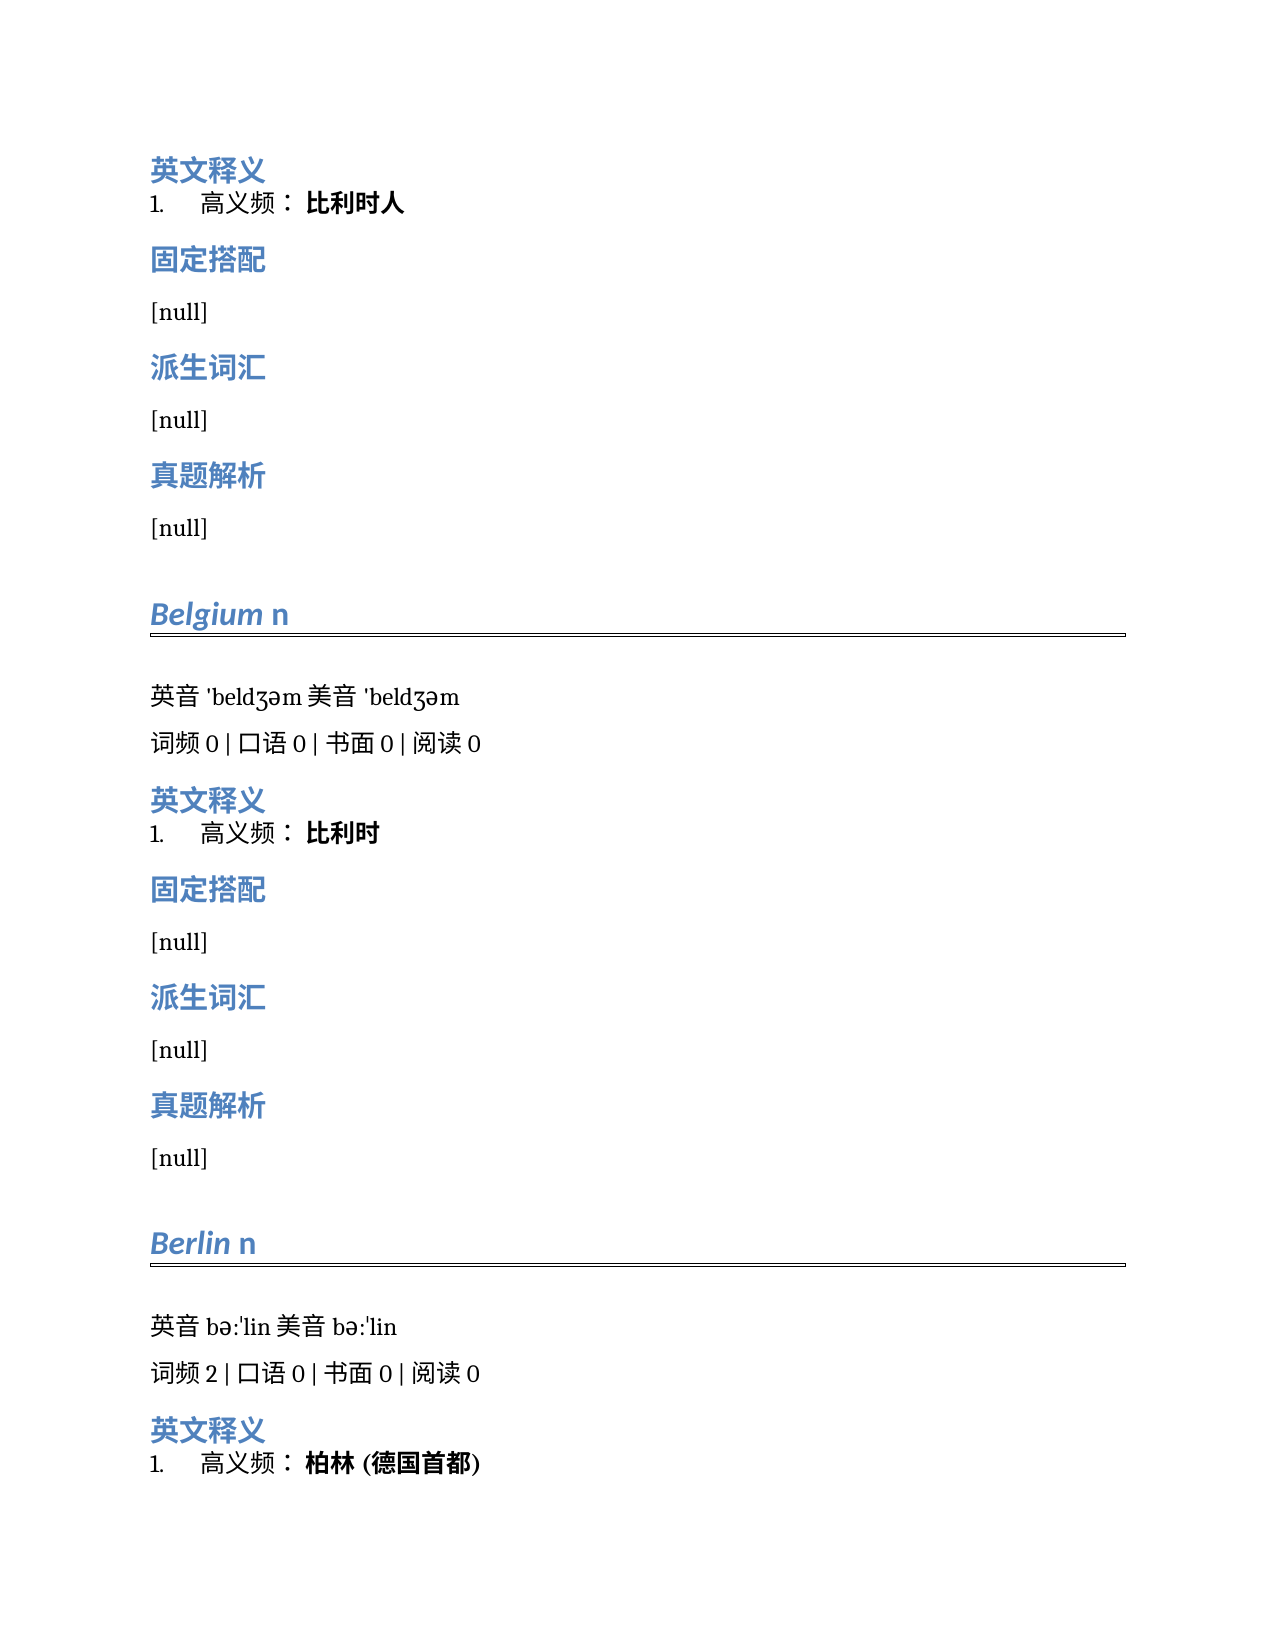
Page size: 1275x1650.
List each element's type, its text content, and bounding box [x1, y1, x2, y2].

subtitle 固定搭配 [150, 239, 1125, 279]
subtitle Berlin n [150, 1222, 1125, 1263]
text [null] [150, 514, 1125, 542]
subtitle 真题解析 [150, 1085, 1125, 1125]
subtitle 派生词汇 [150, 347, 1125, 387]
list 高义频： 比利时人 [150, 190, 1125, 218]
subtitle 固定搭配 [150, 869, 1125, 909]
subtitle 英文释义 [150, 780, 1125, 819]
text [null] [150, 406, 1125, 434]
subtitle 英文释义 [150, 1410, 1125, 1449]
subtitle 派生词汇 [150, 977, 1125, 1017]
text [null] [150, 298, 1125, 326]
text 词频 0 | 口语 0 | 书面 0 | 阅读 0 [150, 730, 1125, 759]
text [null] [150, 928, 1125, 956]
subtitle Belgium n [150, 592, 1125, 633]
list 高义频： 柏林 (德国首都) [150, 1449, 1125, 1478]
text [null] [150, 1036, 1125, 1064]
subtitle 英文释义 [150, 150, 1125, 190]
text [null] [150, 1144, 1125, 1172]
text 词频 2 | 口语 0 | 书面 0 | 阅读 0 [150, 1360, 1125, 1389]
text 英音 bə:ˈlin 美音 bə:ˈlin [150, 1313, 1125, 1341]
list 高义频： 比利时 [150, 819, 1125, 848]
text 英音 'beldʒəm 美音 'beldʒəm [150, 683, 1125, 712]
subtitle 真题解析 [150, 455, 1125, 495]
